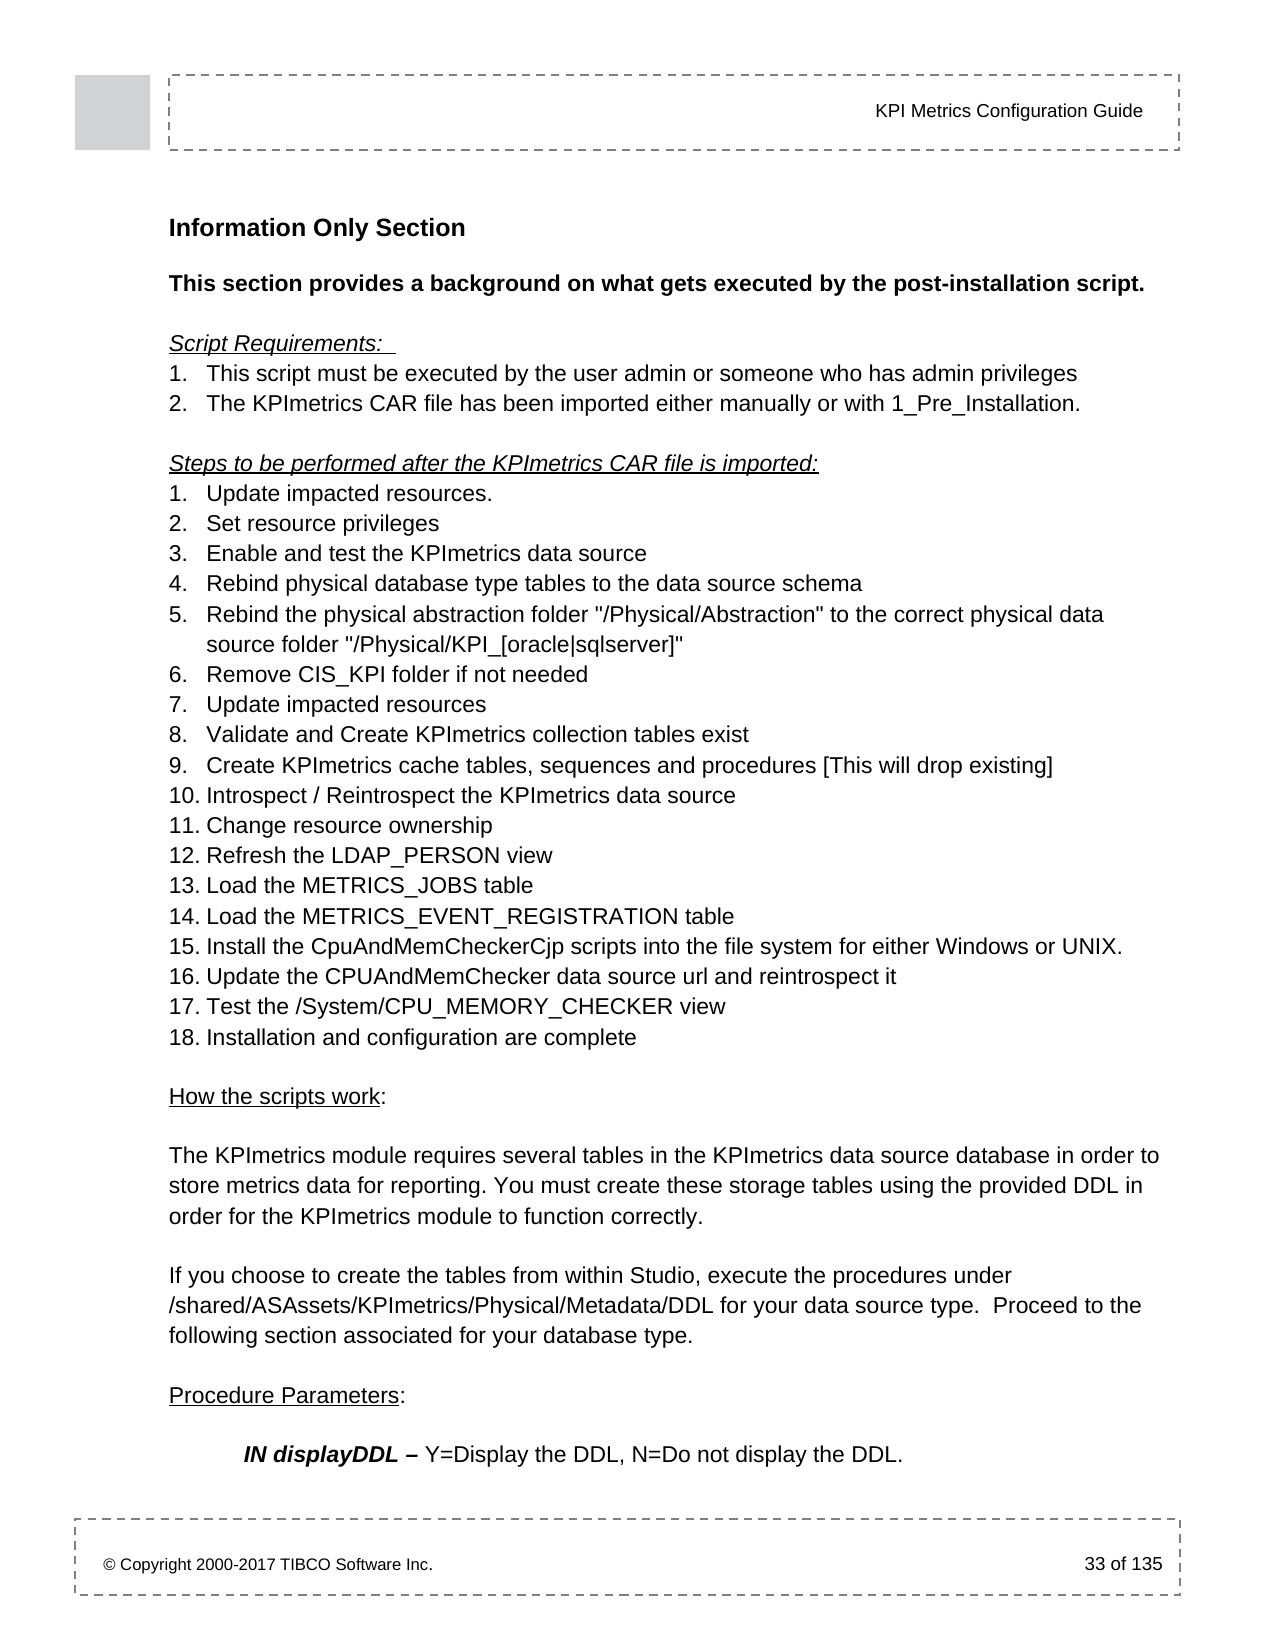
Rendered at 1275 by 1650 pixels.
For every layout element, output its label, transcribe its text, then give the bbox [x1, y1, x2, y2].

list Load the METRICS_JOBS table [169, 872, 1162, 899]
list Create KPImetrics cache tables, sequences and procedures [This will drop existing] [169, 752, 1162, 778]
text IN displayDDL – Y=Display the DDL, N=Do not display the DDL. [244, 1441, 1162, 1468]
list Load the METRICS_EVENT_REGISTRATION table [169, 903, 1162, 929]
list Rebind the physical abstraction folder "/Physical/Abstraction" to the correct physical data source folder "/Physical/KPI_[oracle|sqlserver]" [169, 601, 1162, 657]
list Install the CpuAndMemCheckerCjp scripts into the file system for either Windows or UNIX. [169, 933, 1162, 959]
list The KPImetrics CAR file has been imported either manually or with 1_Pre_Installation. [169, 390, 1162, 417]
list Test the /System/CPU_MEMORY_CHECKER view [169, 993, 1162, 1020]
list Change resource ownership [169, 812, 1162, 838]
subtitle Information Only Section [169, 212, 1162, 241]
list Refresh the LDAP_PERSON view [169, 842, 1162, 869]
list Update impacted resources [169, 691, 1162, 718]
list Enable and test the KPImetrics data source [169, 540, 1162, 567]
text Steps to be performed after the KPImetrics CAR file is imported: [169, 449, 1162, 476]
text How the scripts work: [169, 1083, 1162, 1109]
text Script Requirements: [169, 330, 1162, 356]
list Introspect / Reintrospect the KPImetrics data source [169, 782, 1162, 808]
text Procedure Parameters: [169, 1382, 1162, 1408]
list Remove CIS_KPI folder if not needed [169, 661, 1162, 687]
list Update the CPUAndMemChecker data source url and reintrospect it [169, 963, 1162, 989]
text This section provides a background on what gets executed by the post-installation script. [169, 270, 1162, 297]
list Set resource privileges [169, 510, 1162, 536]
text If you choose to create the tables from within Studio, execute the procedures under /shared/ASAssets/KPImetrics/Physical/Metadata/DDL for your data source type. Proceed to the following section associated for your database type. [169, 1262, 1162, 1349]
list Update impacted resources. [169, 480, 1162, 506]
text The KPImetrics module requires several tables in the KPImetrics data source database in order to store metrics data for reporting. You must create these storage tables using the provided DDL in order for the KPImetrics module to function correctly. [169, 1142, 1162, 1229]
list Installation and configuration are complete [169, 1023, 1162, 1050]
list This script must be executed by the user admin or someone who has admin privileges [169, 360, 1162, 386]
list Rebind physical database type tables to the data source schema [169, 570, 1162, 597]
list Validate and Create KPImetrics collection tables exist [169, 721, 1162, 748]
